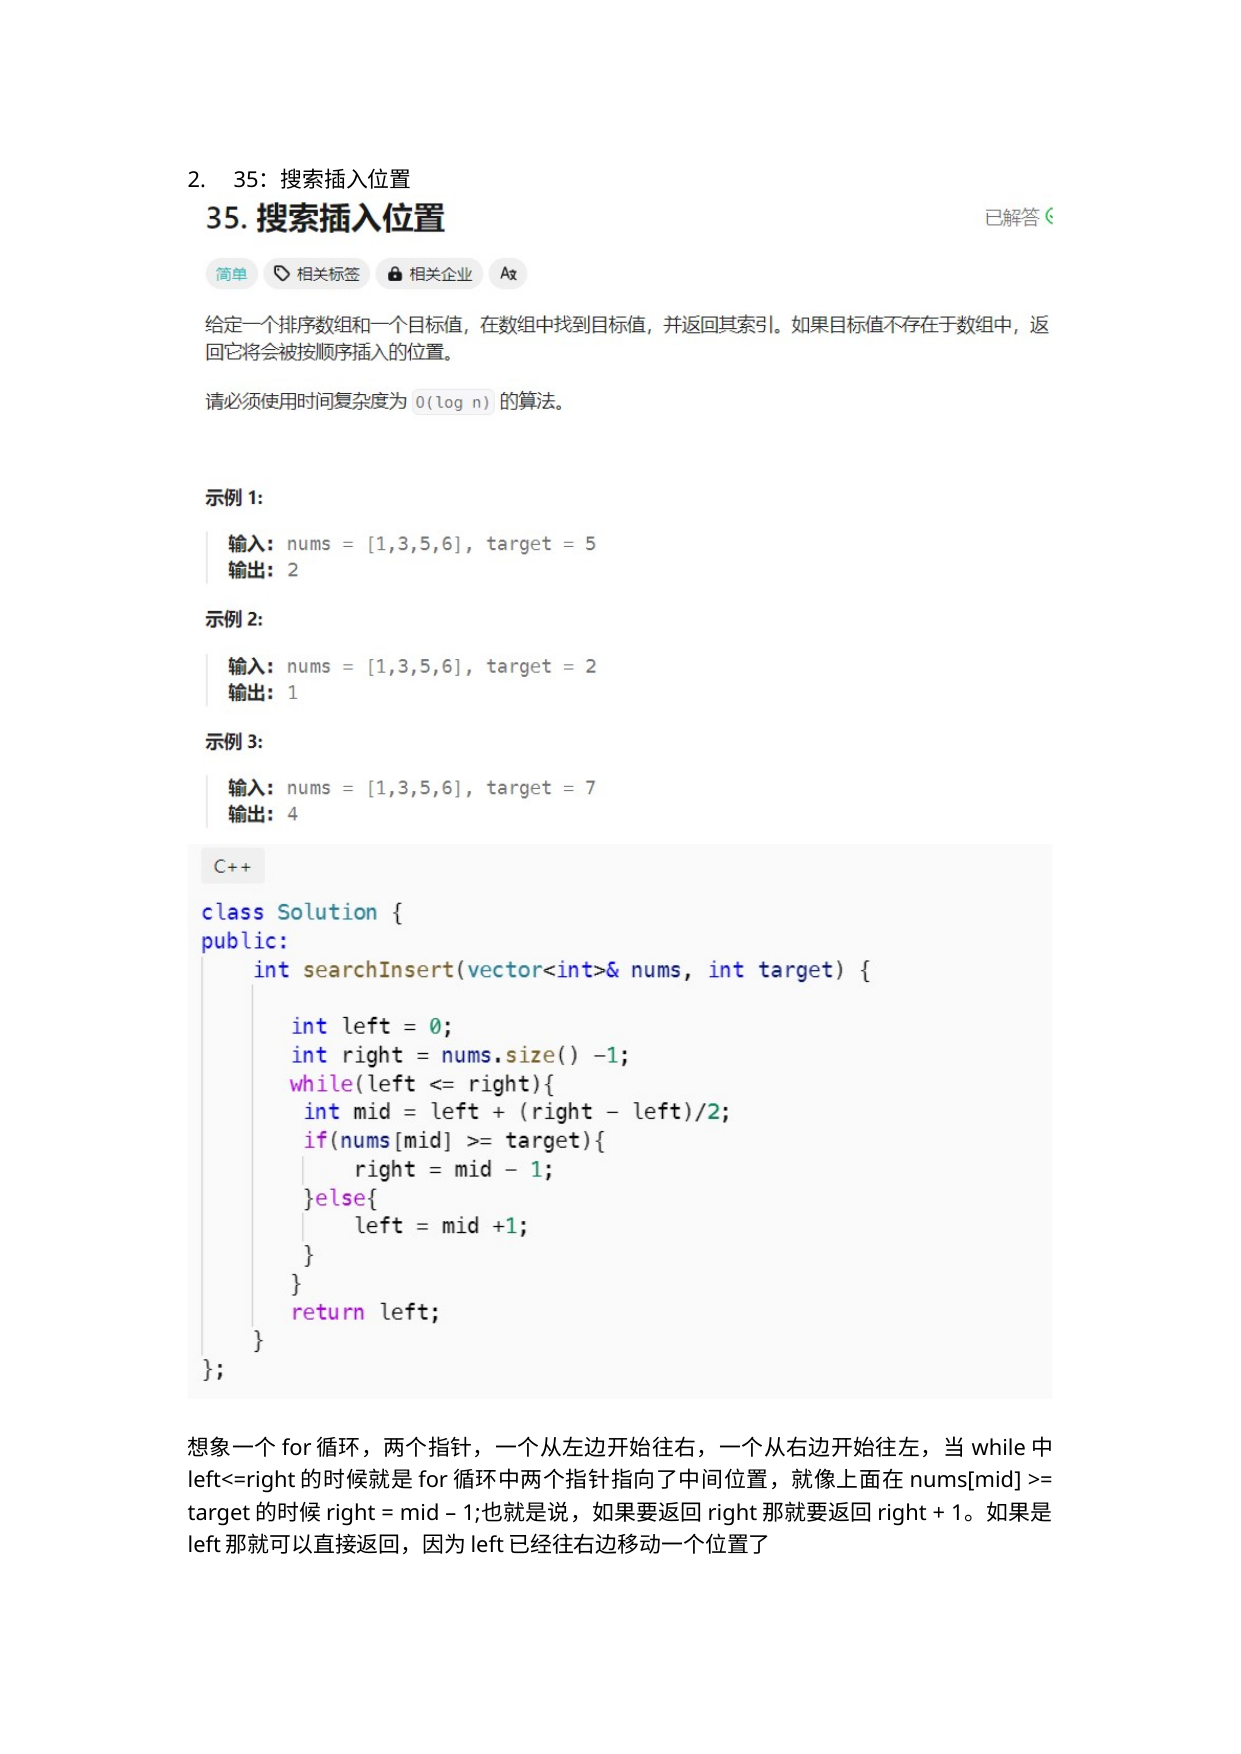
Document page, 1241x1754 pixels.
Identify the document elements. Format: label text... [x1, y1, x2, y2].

picture [187, 844, 1053, 1399]
text 想象一个for循环，两个指针，一个从左边开始往右，一个从右边开始往左，当while中left<=right的时候就是for循环中两个指针指向了中间位置，就像上面在nums[mid] >= target的时候right = mid – 1;也就是说，如果要返回right那就要返回right + 1。如果是left那就可以直接返回，因为left已经往右边移动一个位置了 [187, 1429, 1053, 1559]
picture [187, 194, 1053, 833]
list 35：搜索插入位置 [187, 162, 1053, 194]
